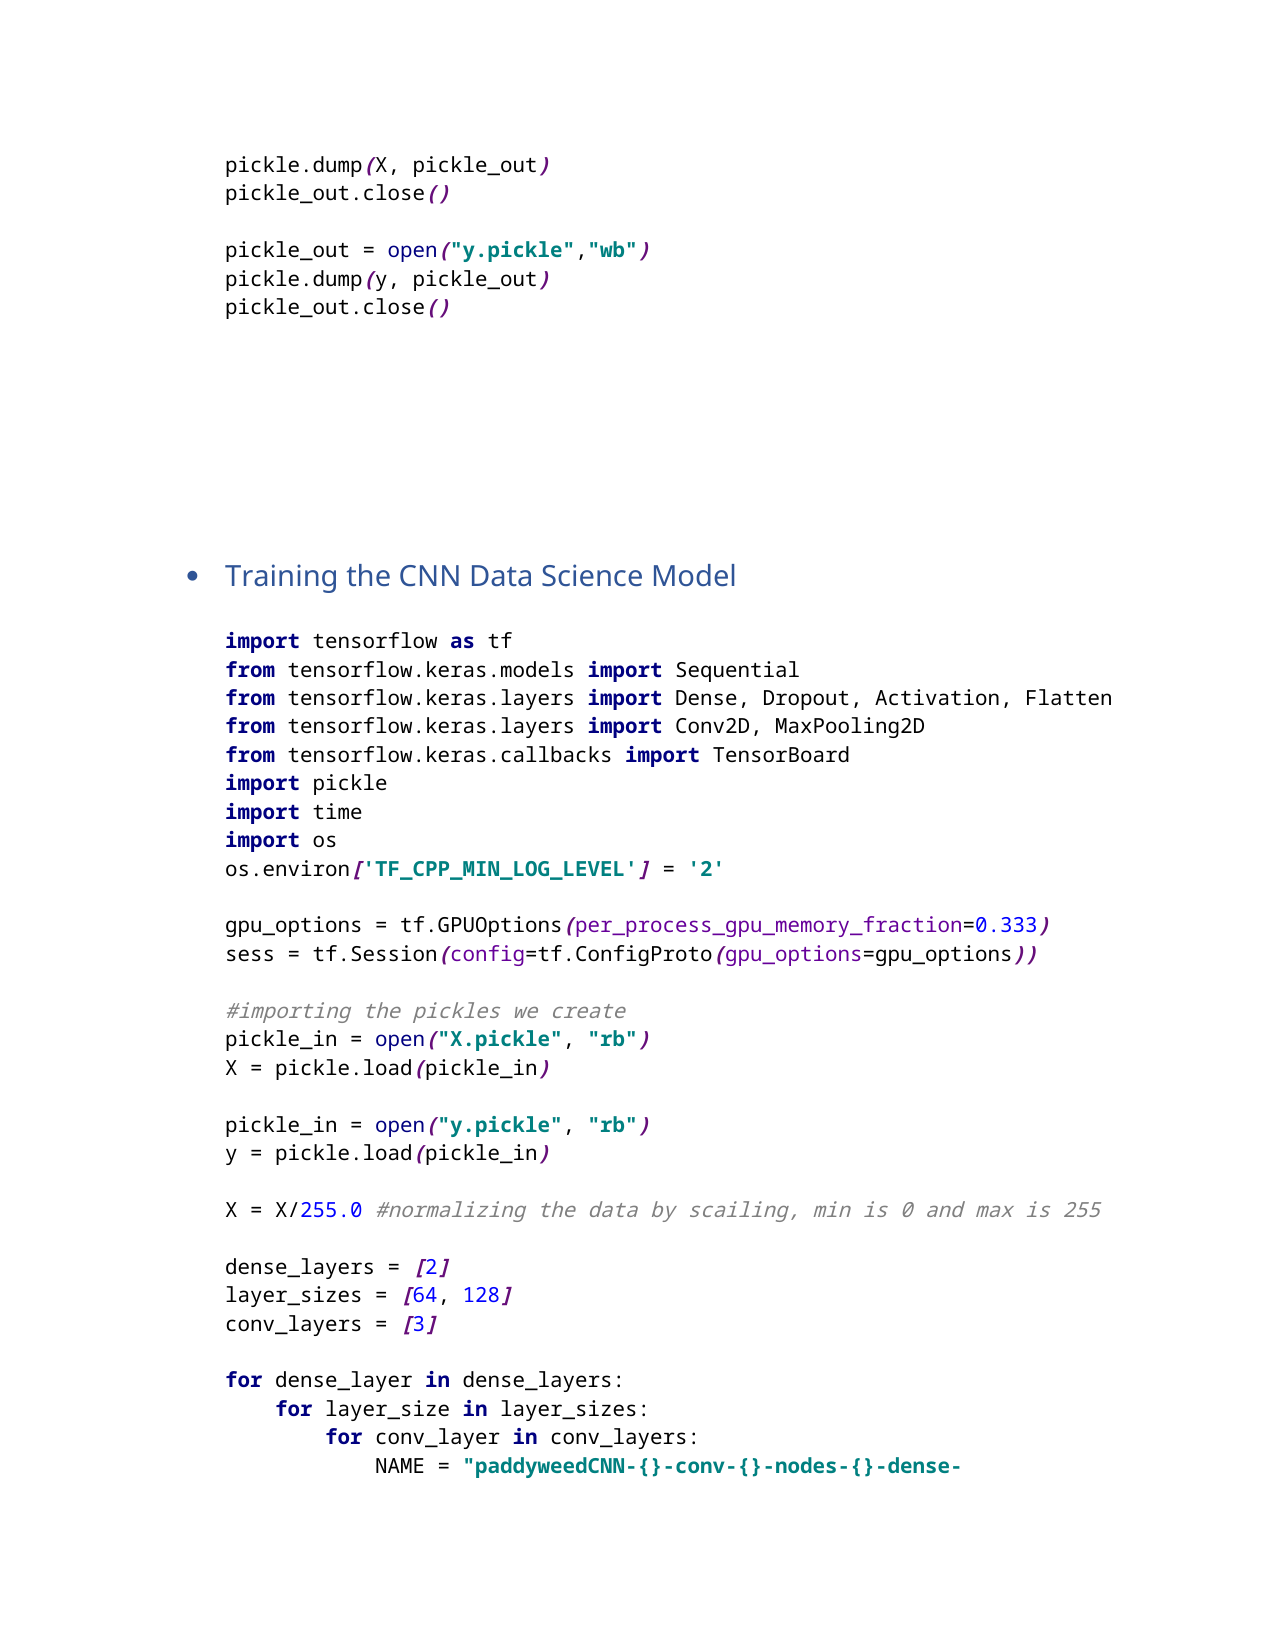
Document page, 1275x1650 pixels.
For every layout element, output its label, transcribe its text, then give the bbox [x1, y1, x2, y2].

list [225, 150, 1125, 321]
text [225, 626, 1125, 1479]
subtitle Training the CNN Data Science Model [187, 555, 1125, 595]
